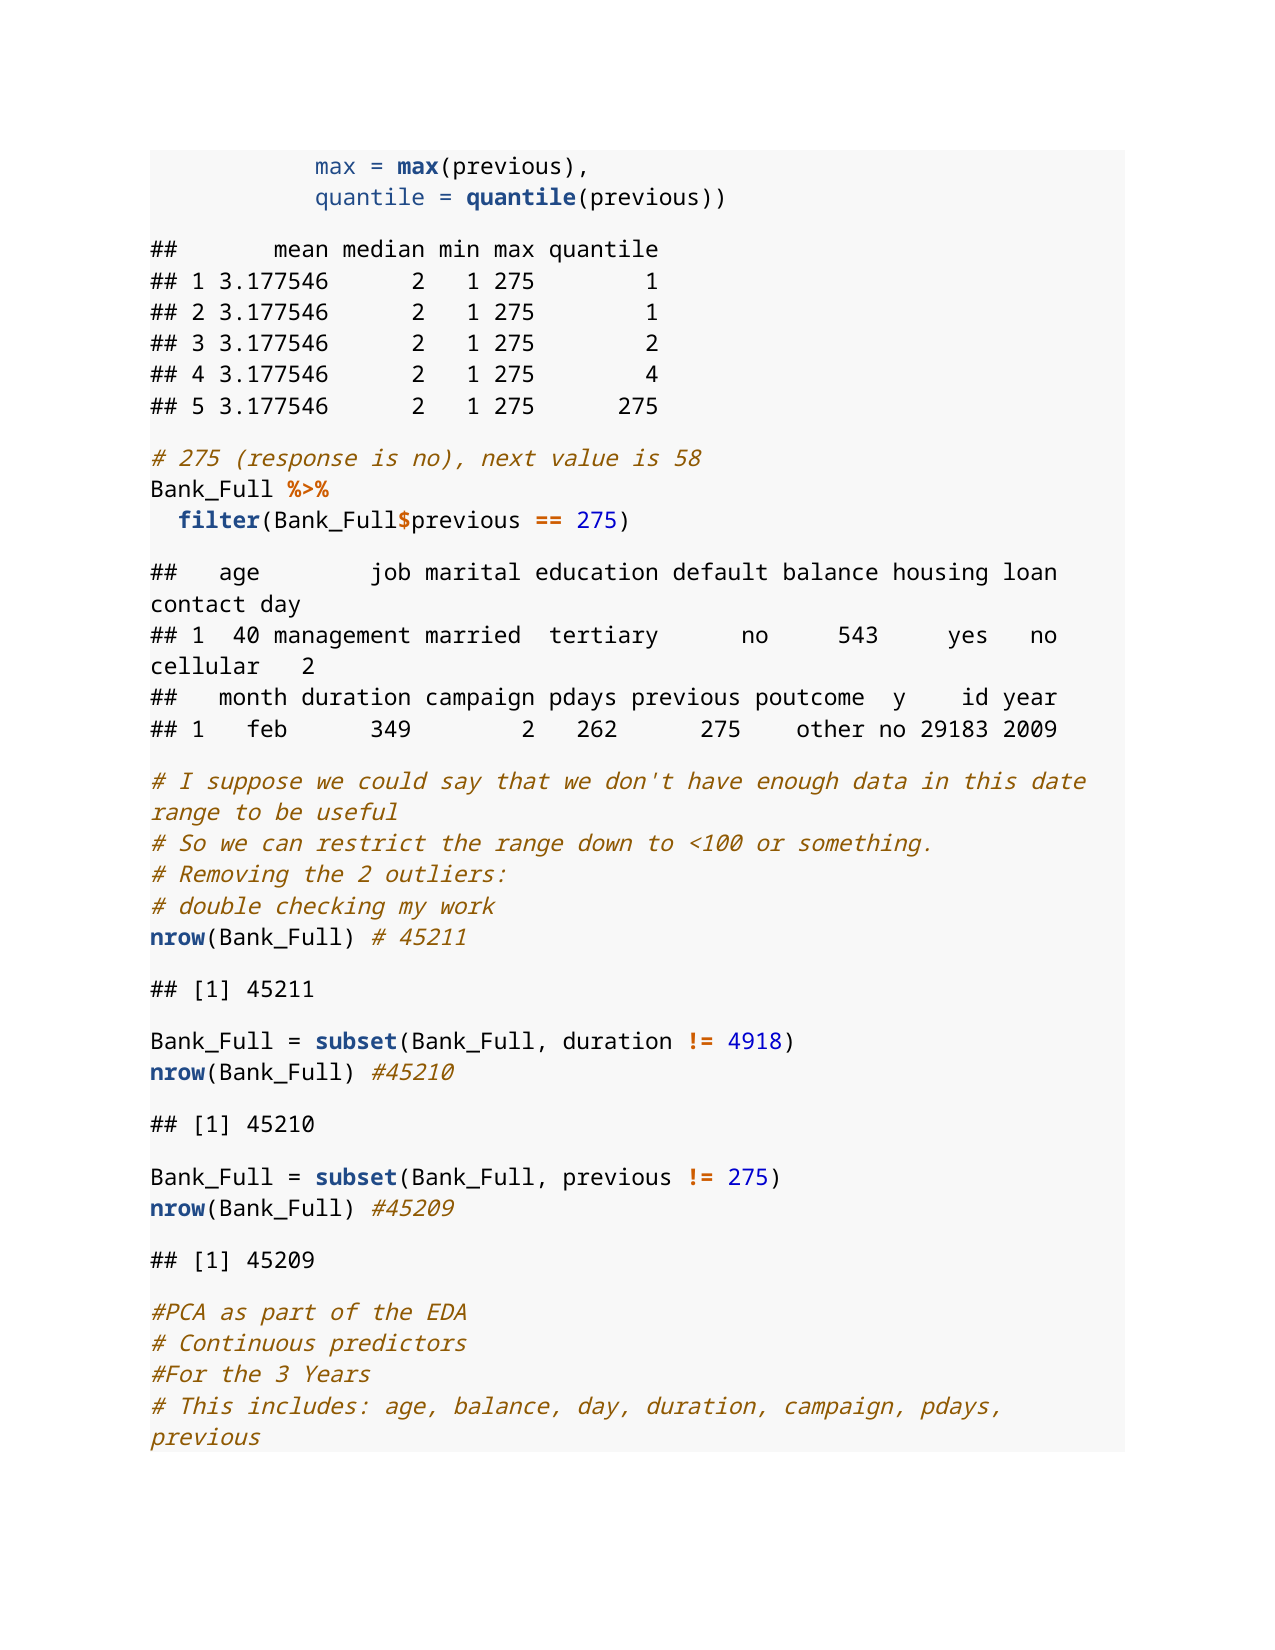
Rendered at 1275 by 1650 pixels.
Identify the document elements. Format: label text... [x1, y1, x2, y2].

text # I suppose we could say that we don't have enough data in this date range to be useful # So we can restrict the range down to <100 or something. # Removing the 2 outliers: # double checking my work nrow(Bank_Full) # 45211 [150, 764, 1125, 952]
text Bank_Full = subset(Bank_Full, duration != 4918) nrow(Bank_Full) #45210 [452, 1025, 1125, 1087]
text ## mean median min max quantile ## 1 3.177546 2 1 275 1 ## 2 3.177546 2 1 275 1 ## 3 3.177546 2 1 275 2 ## 4 3.177546 2 1 275 4 ## 5 3.177546 2 1 275 275 [150, 233, 1125, 421]
text ## [1] 45209 [150, 1244, 1125, 1275]
text ## age job marital education default balance housing loan contact day ## 1 40 management married tertiary no 543 yes no cellular 2 ## month duration campaign pdays previous poutcome y id year ## 1 feb 349 2 262 275 other no 29183 2009 [150, 556, 1125, 744]
text ## [1] 45211 [150, 973, 1125, 1004]
text ## [1] 45210 [150, 1108, 1125, 1139]
text # 275 (response is no), next value is 58 Bank_Full %>% filter(Bank_Full$previous == 275) [329, 442, 1125, 535]
text Bank_Full = subset(Bank_Full, previous != 275) nrow(Bank_Full) #45209 [452, 1160, 1125, 1223]
